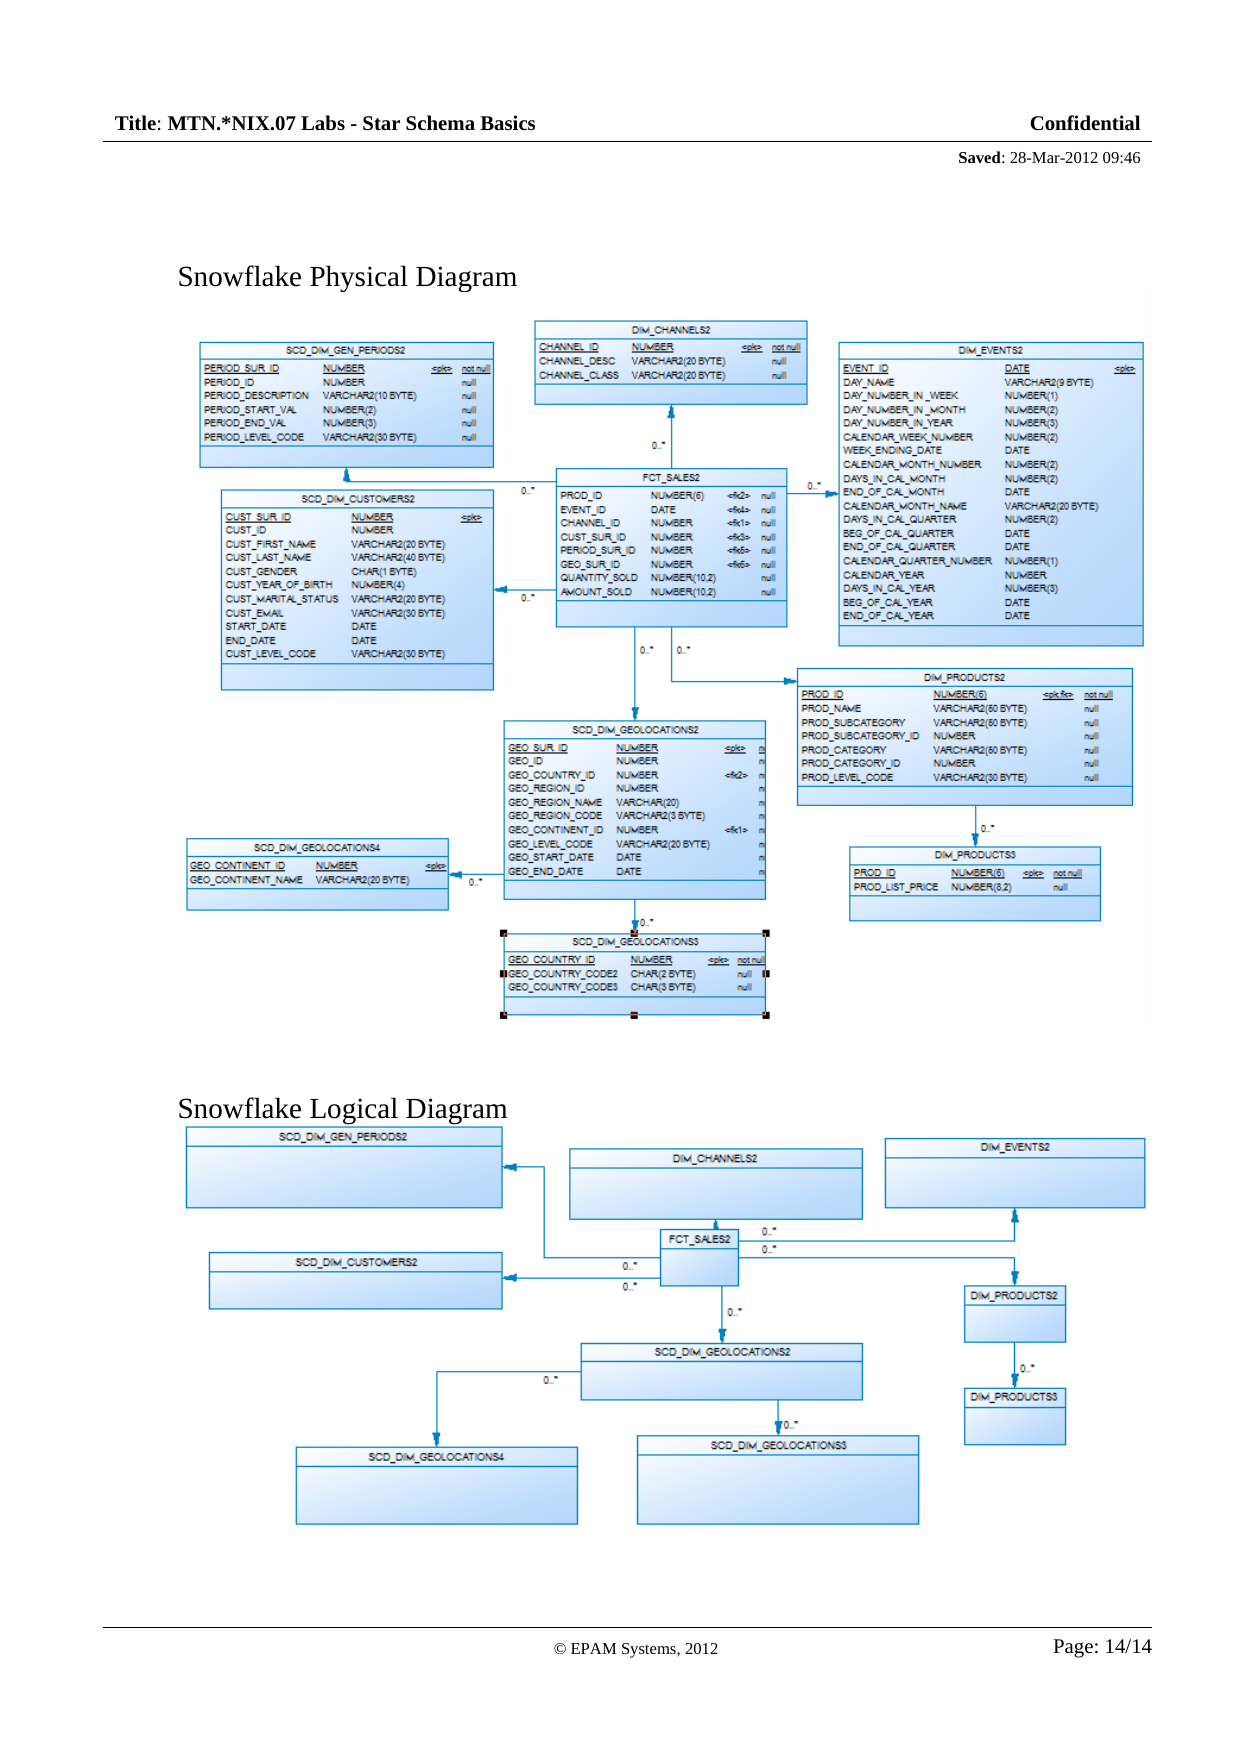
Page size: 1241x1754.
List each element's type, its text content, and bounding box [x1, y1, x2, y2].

text Snowflake Logical Diagram [177, 1091, 1152, 1125]
picture [177, 1125, 1152, 1571]
text Snowflake Physical Diagram [177, 259, 1152, 293]
picture [177, 292, 1151, 1025]
